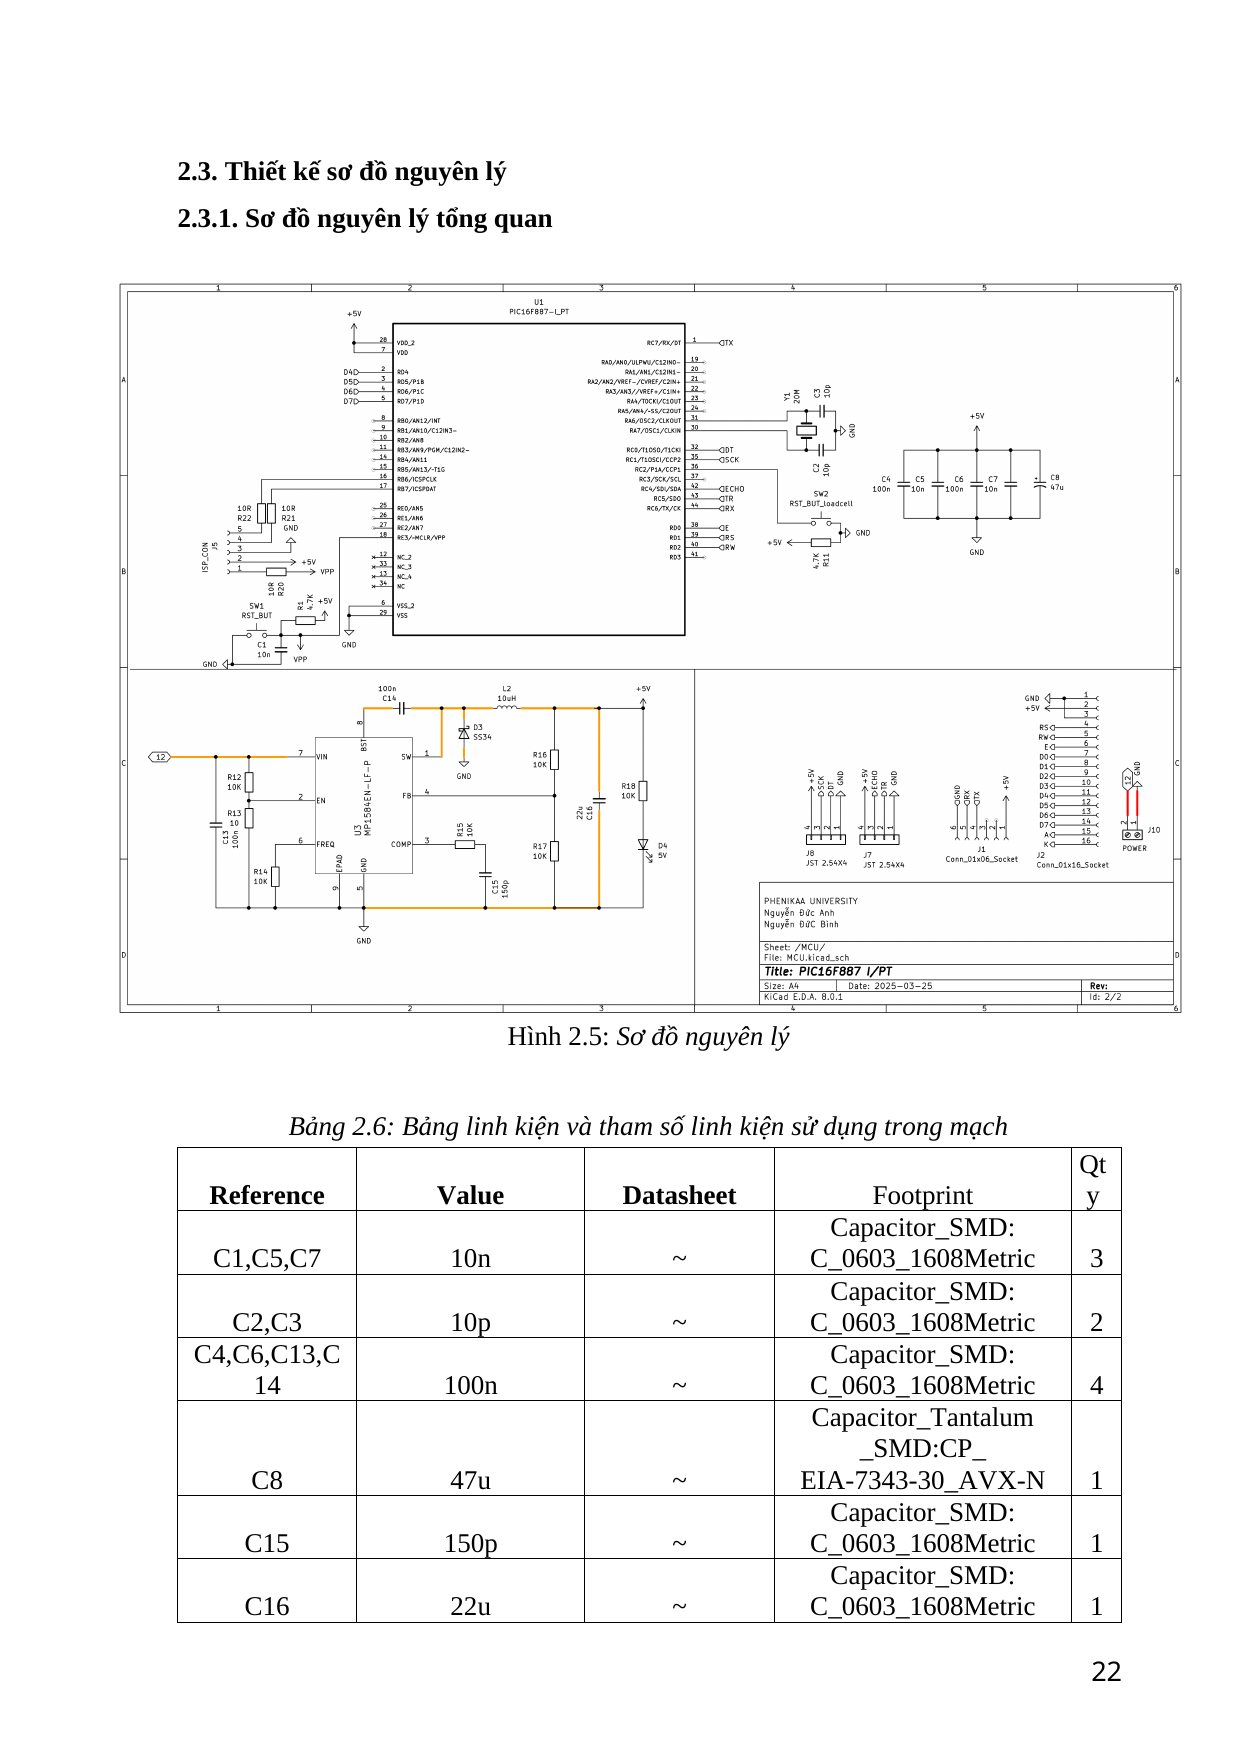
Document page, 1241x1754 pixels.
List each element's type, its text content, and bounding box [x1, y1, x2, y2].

picture [118, 282, 1183, 1014]
table_cell C2,C3 [178, 1275, 356, 1337]
table_cell ~ [585, 1338, 774, 1400]
table_cell C8 [178, 1401, 356, 1495]
table_cell C15 [178, 1496, 356, 1558]
table_cell Capacitor_SMD: C_0603_1608Metric [775, 1559, 1071, 1622]
table_cell 2 [1072, 1275, 1121, 1337]
table_cell 1 [1072, 1401, 1121, 1495]
table_header Value [357, 1148, 584, 1210]
table_cell 4 [1072, 1338, 1121, 1400]
table_cell C16 [178, 1559, 356, 1622]
table_cell 10n [357, 1211, 584, 1274]
table_cell 22u [357, 1559, 584, 1622]
table_cell 1 [1072, 1559, 1121, 1622]
table_cell 47u [357, 1401, 584, 1495]
table_cell ~ [585, 1275, 774, 1337]
table_cell Capacitor_SMD: C_0603_1608Metric [775, 1338, 1071, 1400]
table_cell Capacitor_SMD: C_0603_1608Metric [775, 1496, 1071, 1558]
table_cell C1,C5,C7 [178, 1211, 356, 1274]
text Bảng 2.6: Bảng linh kiện và tham số linh kiện sử dụng trong mạch [177, 1110, 1122, 1141]
table_cell ~ [585, 1496, 774, 1558]
table_cell Capacitor_SMD: C_0603_1608Metric [775, 1275, 1071, 1337]
table_cell 3 [1072, 1211, 1121, 1274]
subtitle 2.3. Thiết kế sơ đồ nguyên lý [177, 155, 1122, 187]
text 2.3.1. Sơ đồ nguyên lý tổng quan [177, 202, 1122, 233]
table_cell Capacitor_Tantalum _SMD:CP_ EIA-7343-30_AVX-N [775, 1401, 1071, 1495]
table_header Qty [1072, 1148, 1121, 1210]
table_cell 1 [1072, 1496, 1121, 1558]
text Hình 2.5: Sơ đồ nguyên lý [177, 1021, 1122, 1052]
table_cell ~ [585, 1559, 774, 1622]
table_header Footprint [775, 1148, 1071, 1210]
table_cell C4,C6,C13,C14 [178, 1338, 356, 1400]
table_cell ~ [585, 1401, 774, 1495]
table_cell 150p [357, 1496, 584, 1558]
table_cell Capacitor_SMD: C_0603_1608Metric [775, 1211, 1071, 1274]
table_cell 100n [357, 1338, 584, 1400]
table_cell ~ [585, 1211, 774, 1274]
table_cell 10p [357, 1275, 584, 1337]
table_header Datasheet [585, 1148, 774, 1210]
table_header Reference [178, 1148, 356, 1210]
